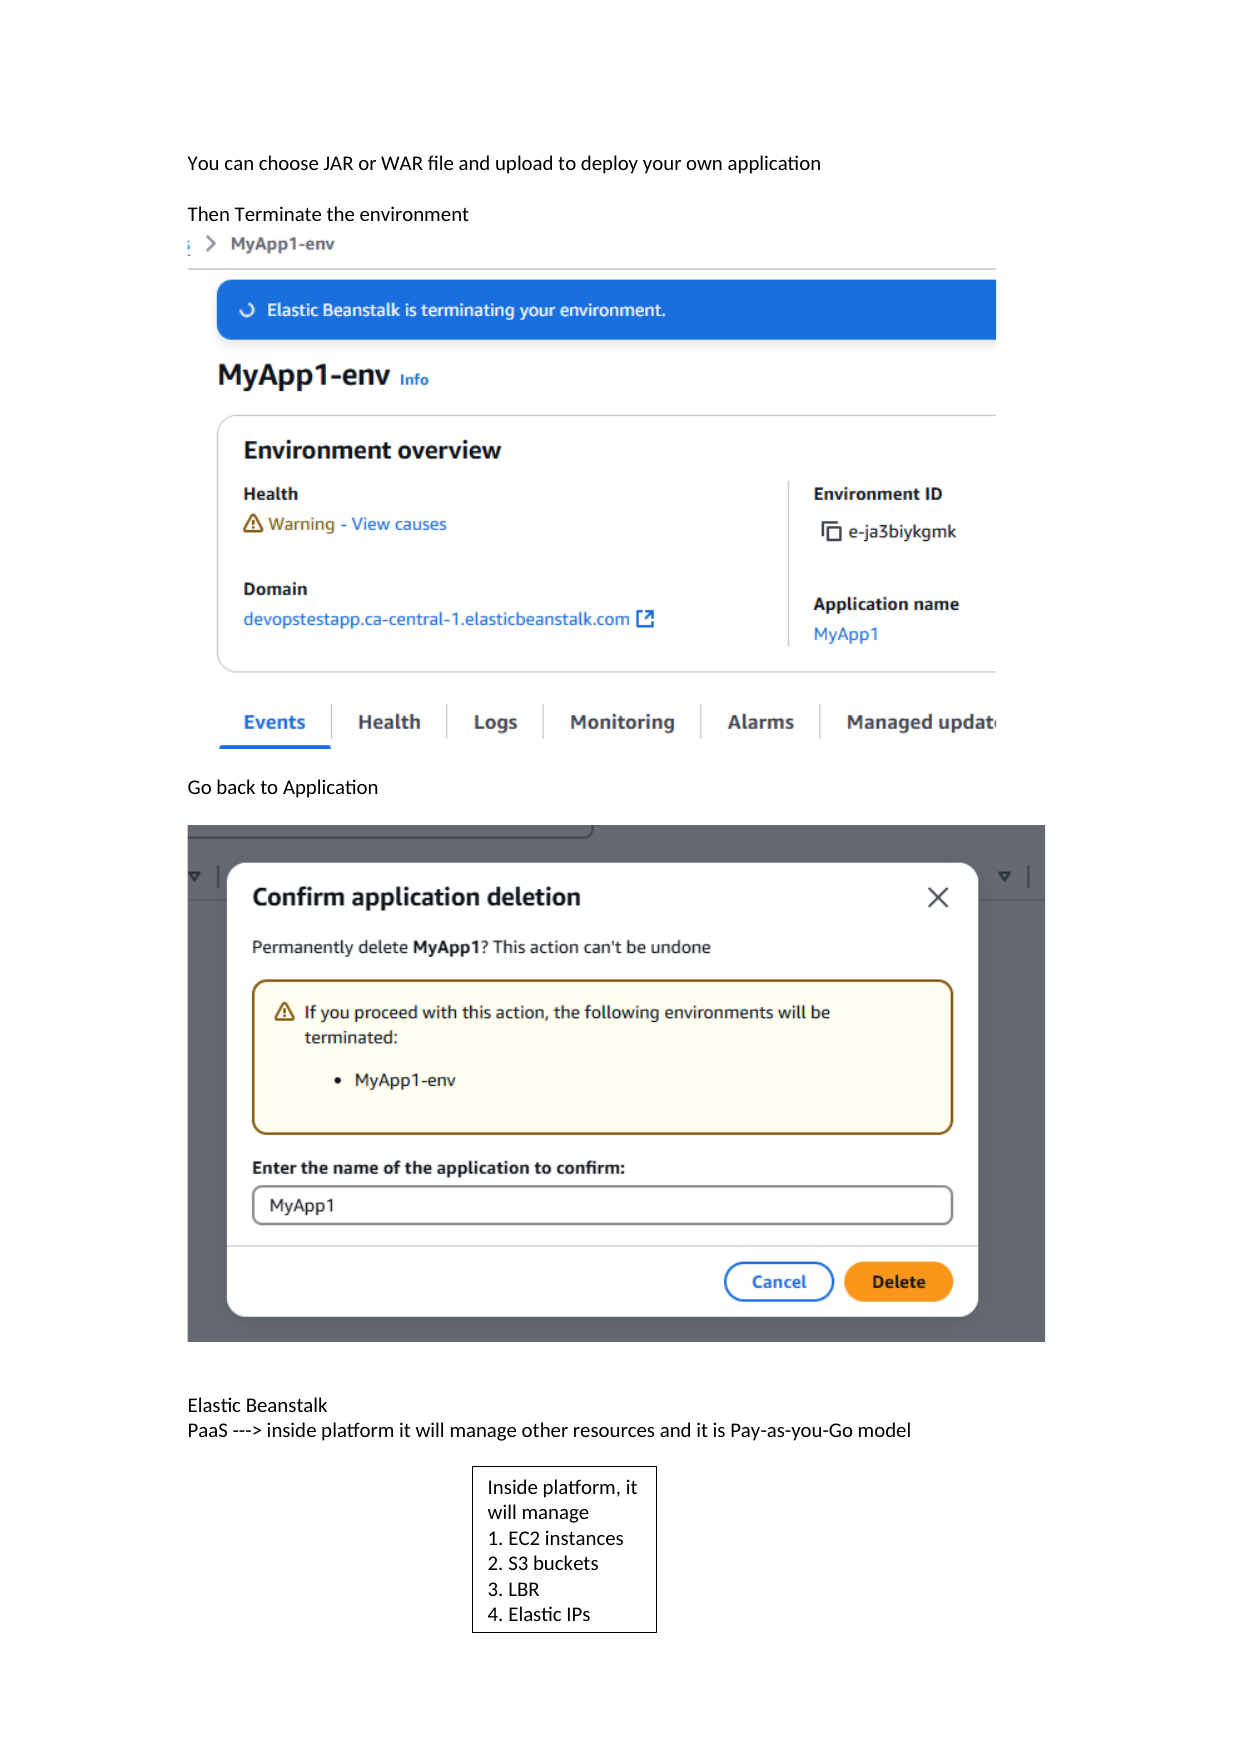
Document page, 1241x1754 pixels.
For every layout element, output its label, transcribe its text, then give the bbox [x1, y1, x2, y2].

picture [187, 226, 997, 749]
list Then Terminate the environment [187, 201, 1053, 226]
list Go back to Application [187, 774, 1053, 799]
list You can choose JAR or WAR file and upload to deploy your own application [187, 150, 1053, 175]
list Elastic Beanstalk [187, 1392, 1053, 1417]
picture [187, 825, 1046, 1342]
list PaaS ---> inside platform it will manage other resources and it is Pay-as-you-Go model [187, 1417, 1053, 1443]
